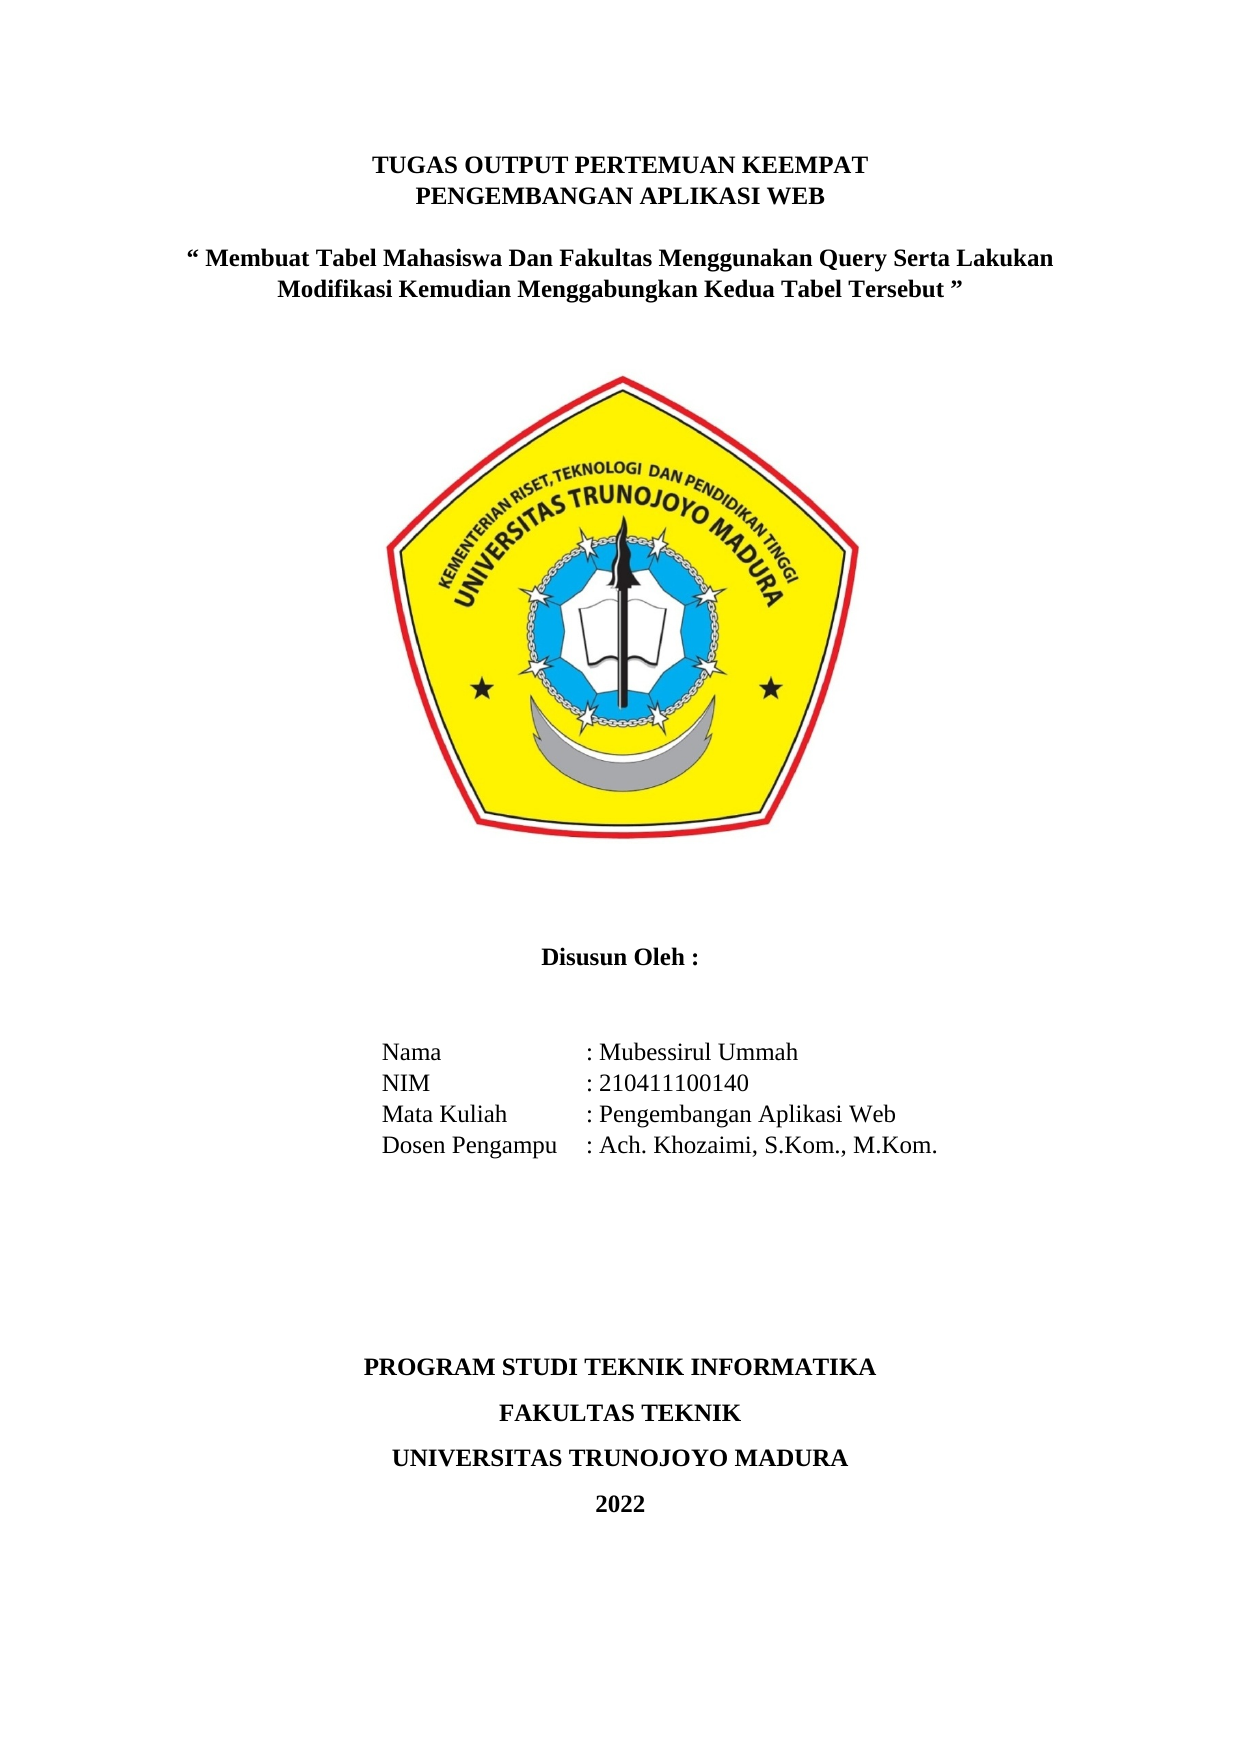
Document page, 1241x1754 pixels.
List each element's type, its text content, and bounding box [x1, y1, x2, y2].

table_cell Dosen Pengampu [370, 1131, 574, 1162]
text PROGRAM STUDI TEKNIK INFORMATIKA [150, 1352, 1090, 1381]
table_cell Mata Kuliah [370, 1100, 574, 1131]
text FAKULTAS TEKNIK [150, 1398, 1090, 1427]
text “ Membuat Tabel Mahasiswa Dan Fakultas Menggunakan Query Serta Lakukan Modifikasi Kemudian Menggabungkan Kedua Tabel Tersebut ” [150, 243, 1090, 303]
table_cell : Pengembangan Aplikasi Web [575, 1100, 961, 1131]
table_cell : Ach. Khozaimi, S.Kom., M.Kom. [575, 1131, 961, 1162]
table_header Nama [370, 1038, 574, 1068]
table_cell : 210411100140 [575, 1069, 961, 1099]
text UNIVERSITAS TRUNOJOYO MADURA [150, 1443, 1090, 1472]
text 2022 [150, 1489, 1090, 1517]
text Disusun Oleh : [150, 942, 1090, 971]
picture [364, 368, 876, 844]
table_cell NIM [370, 1069, 574, 1099]
table_header : Mubessirul Ummah [575, 1038, 961, 1068]
text PENGEMBANGAN APLIKASI WEB [150, 181, 1090, 210]
text TUGAS OUTPUT PERTEMUAN KEEMPAT [150, 150, 1090, 179]
